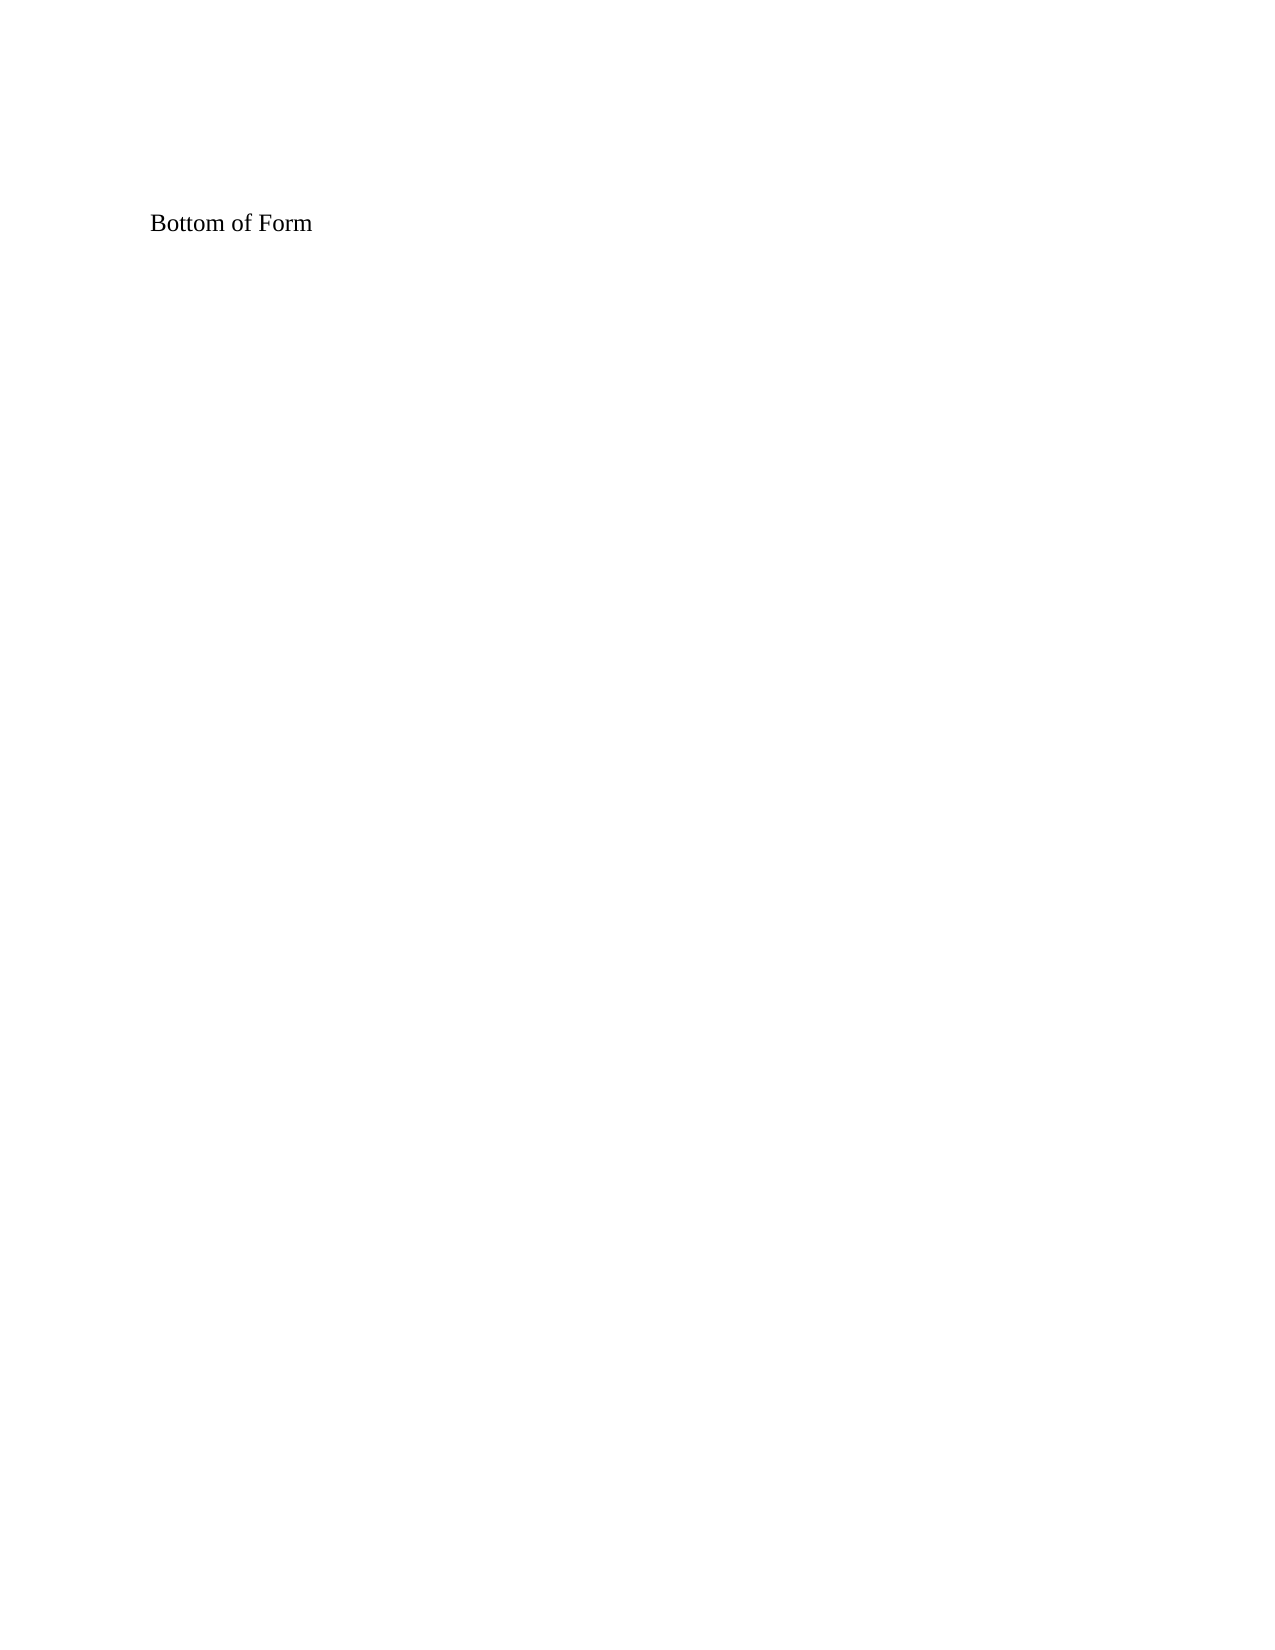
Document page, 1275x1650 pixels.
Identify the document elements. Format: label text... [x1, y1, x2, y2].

text Bottom of Form [150, 208, 1125, 237]
